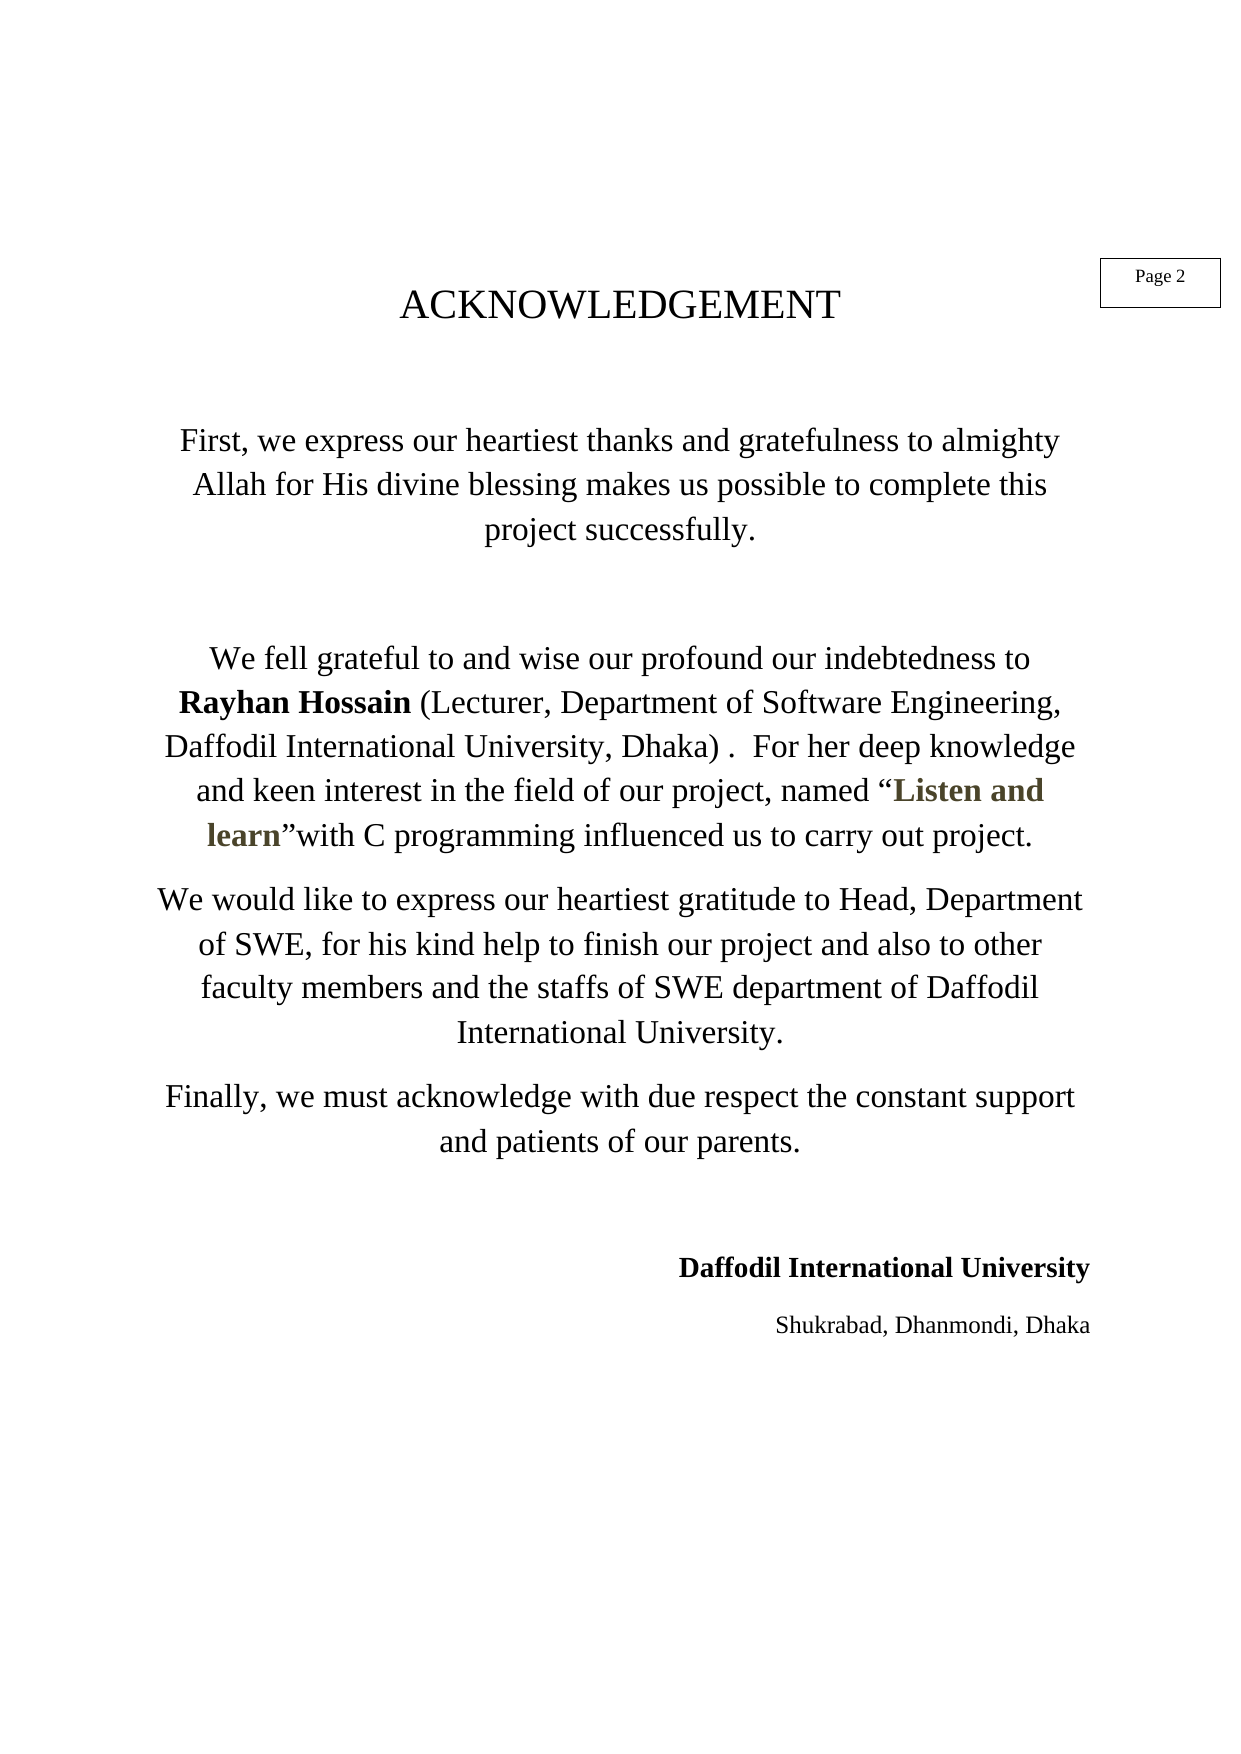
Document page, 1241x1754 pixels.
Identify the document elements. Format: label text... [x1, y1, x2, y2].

text First, we express our heartiest thanks and gratefulness to almighty Allah for His divine blessing makes us possible to complete this project successfully. [150, 421, 1090, 547]
text Shukrabad, Dhanmondi, Dhaka [150, 1310, 1090, 1339]
text We would like to express our heartiest gratitude to Head, Department of SWE, for his kind help to finish our project and also to other faculty members and the staffs of SWE department of Daffodil International University. [150, 880, 1090, 1050]
text ACKNOWLEDGEMENT [150, 280, 1090, 328]
text We fell grateful to and wise our profound our indebtedness to Rayhan Hossain (Lecturer, Department of Software Engineering, Daffodil International University, Dhaka) . For her deep knowledge and keen interest in the field of our project, named “Listen and learn”with C programming influenced us to carry out project. [150, 638, 1090, 853]
text Finally, we must acknowledge with due respect the constant support and patients of our parents. [150, 1077, 1090, 1159]
text Daffodil International University [150, 1251, 1090, 1284]
